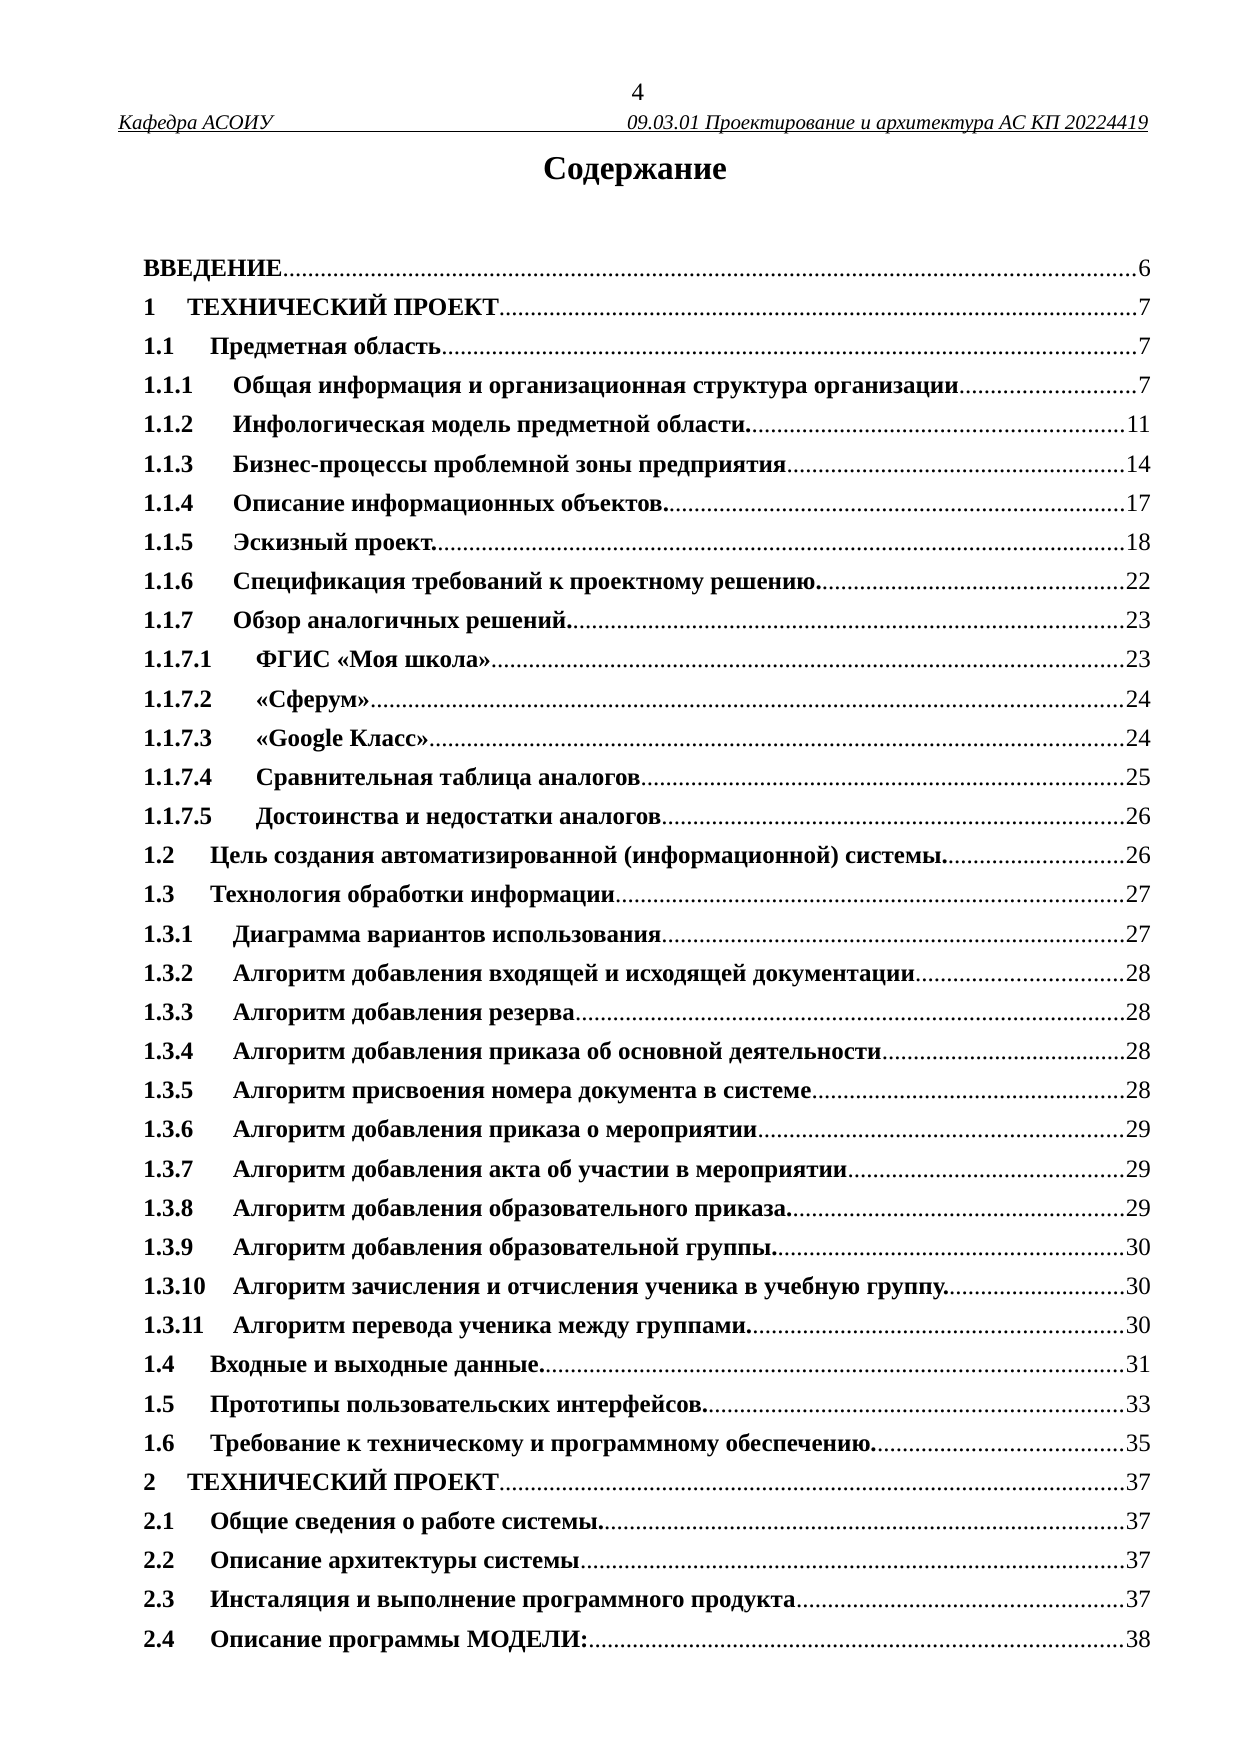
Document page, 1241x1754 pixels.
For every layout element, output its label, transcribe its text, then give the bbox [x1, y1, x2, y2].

text Содержание [118, 148, 1152, 187]
